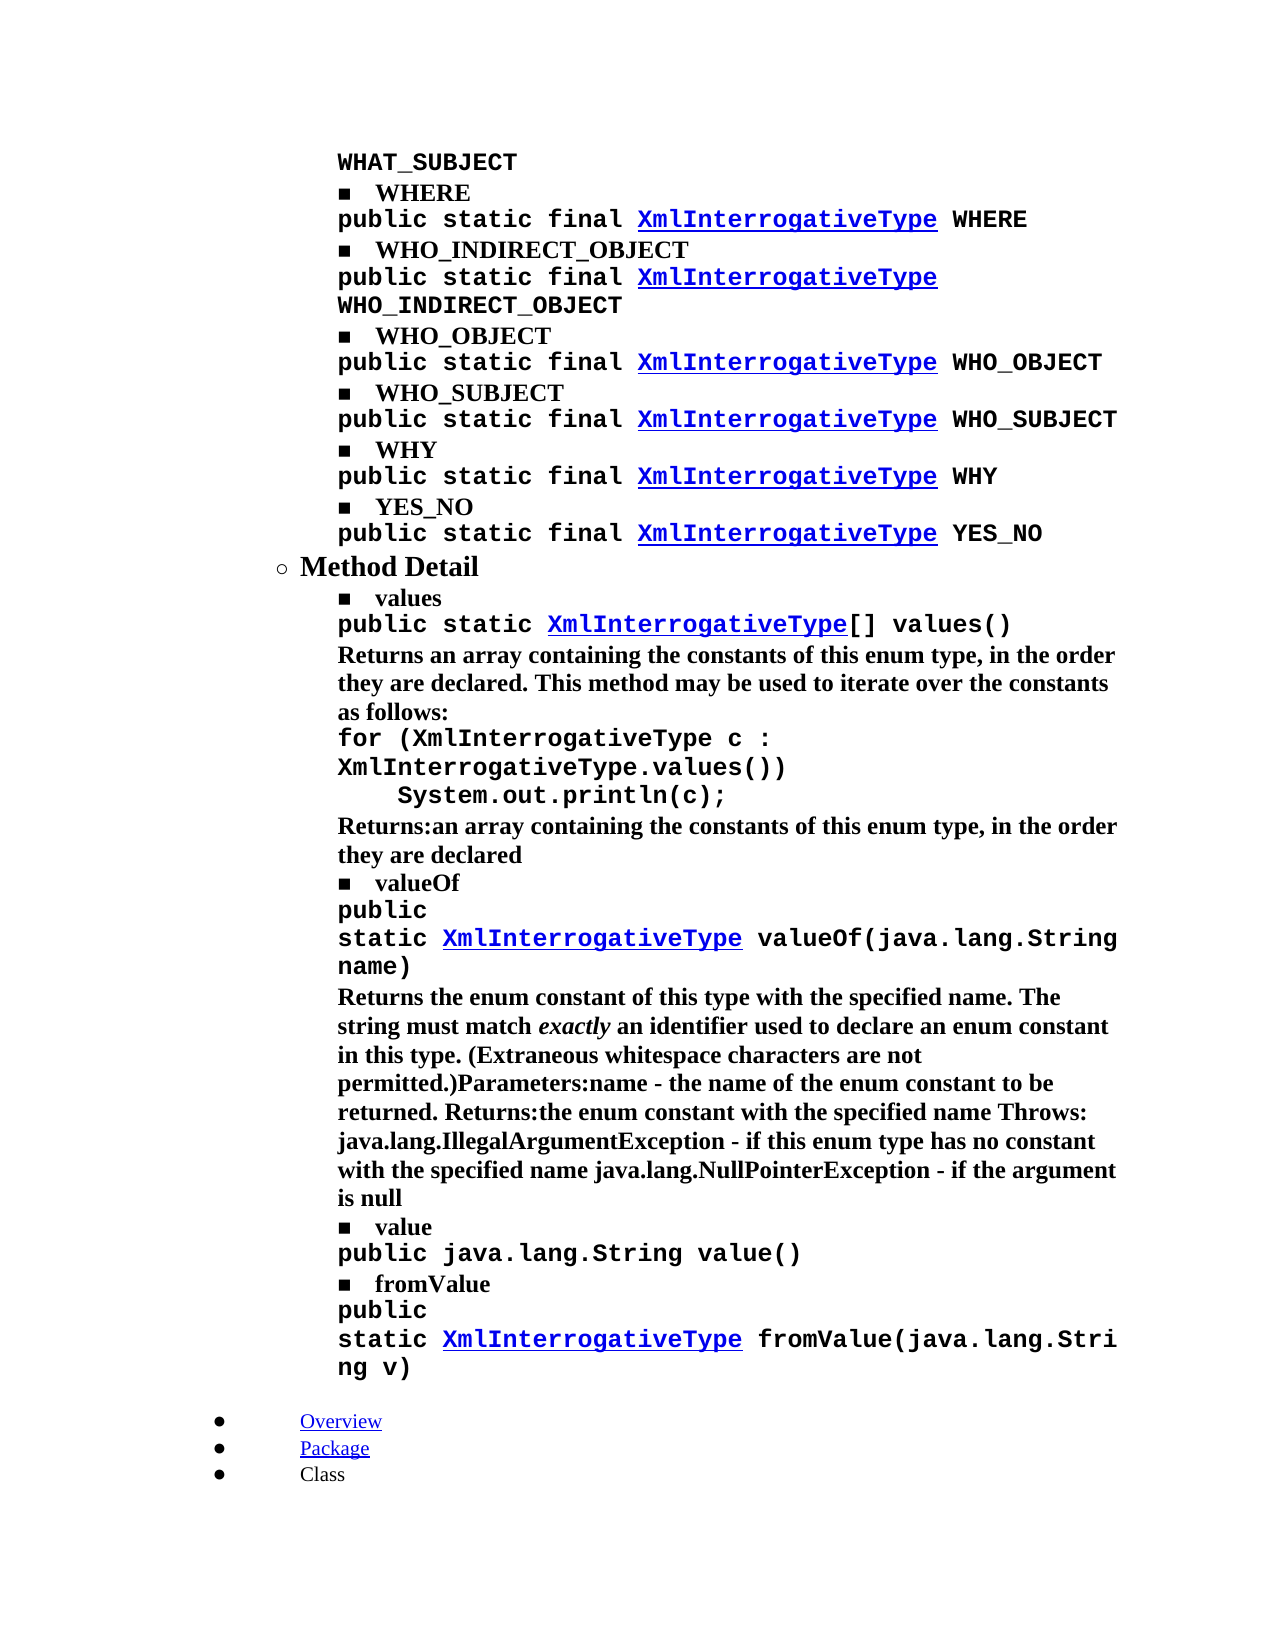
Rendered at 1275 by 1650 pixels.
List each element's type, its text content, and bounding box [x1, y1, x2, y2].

subtitle WHO_INDIRECT_OBJECT public static final XmlInterrogativeType WHO_INDIRECT_OBJECT [337, 235, 1125, 321]
subtitle value public java.lang.String value() [337, 1212, 1125, 1269]
subtitle WHY public static final XmlInterrogativeType WHY [337, 435, 1125, 492]
subtitle YES_NO public static final XmlInterrogativeType YES_NO [337, 492, 1125, 549]
subtitle Method Detail [275, 549, 1125, 583]
subtitle valueOf public static XmlInterrogativeType valueOf(java.lang.String name) Returns the enum constant of this type with the specified name. The string must match exactly an identifier used to declare an enum constant in this type. (Extraneous whitespace characters are not permitted.)Parameters:name - the name of the enum constant to be returned. Returns:the enum constant with the specified name Throws: java.lang.IllegalArgumentException - if this enum type has no constant with the specified name java.lang.NullPointerException - if the argument is null [337, 868, 1125, 1212]
list Class [212, 1460, 1125, 1486]
subtitle WHO_SUBJECT public static final XmlInterrogativeType WHO_SUBJECT [337, 378, 1125, 435]
subtitle WHO_OBJECT public static final XmlInterrogativeType WHO_OBJECT [337, 321, 1125, 378]
subtitle WHERE public static final XmlInterrogativeType WHERE [337, 178, 1125, 235]
list Package [212, 1433, 1125, 1460]
list Overview [212, 1407, 1125, 1433]
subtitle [337, 150, 1125, 178]
subtitle values public static XmlInterrogativeType[] values() Returns an array containing the constants of this enum type, in the order they are declared. This method may be used to iterate over the constants as follows: for (XmlInterrogativeType c : XmlInterrogativeType.values()) System.out.println(c); Returns:an array containing the constants of this enum type, in the order they are declared [337, 583, 1125, 868]
subtitle fromValue public static XmlInterrogativeType fromValue(java.lang.String v) [337, 1269, 1125, 1383]
